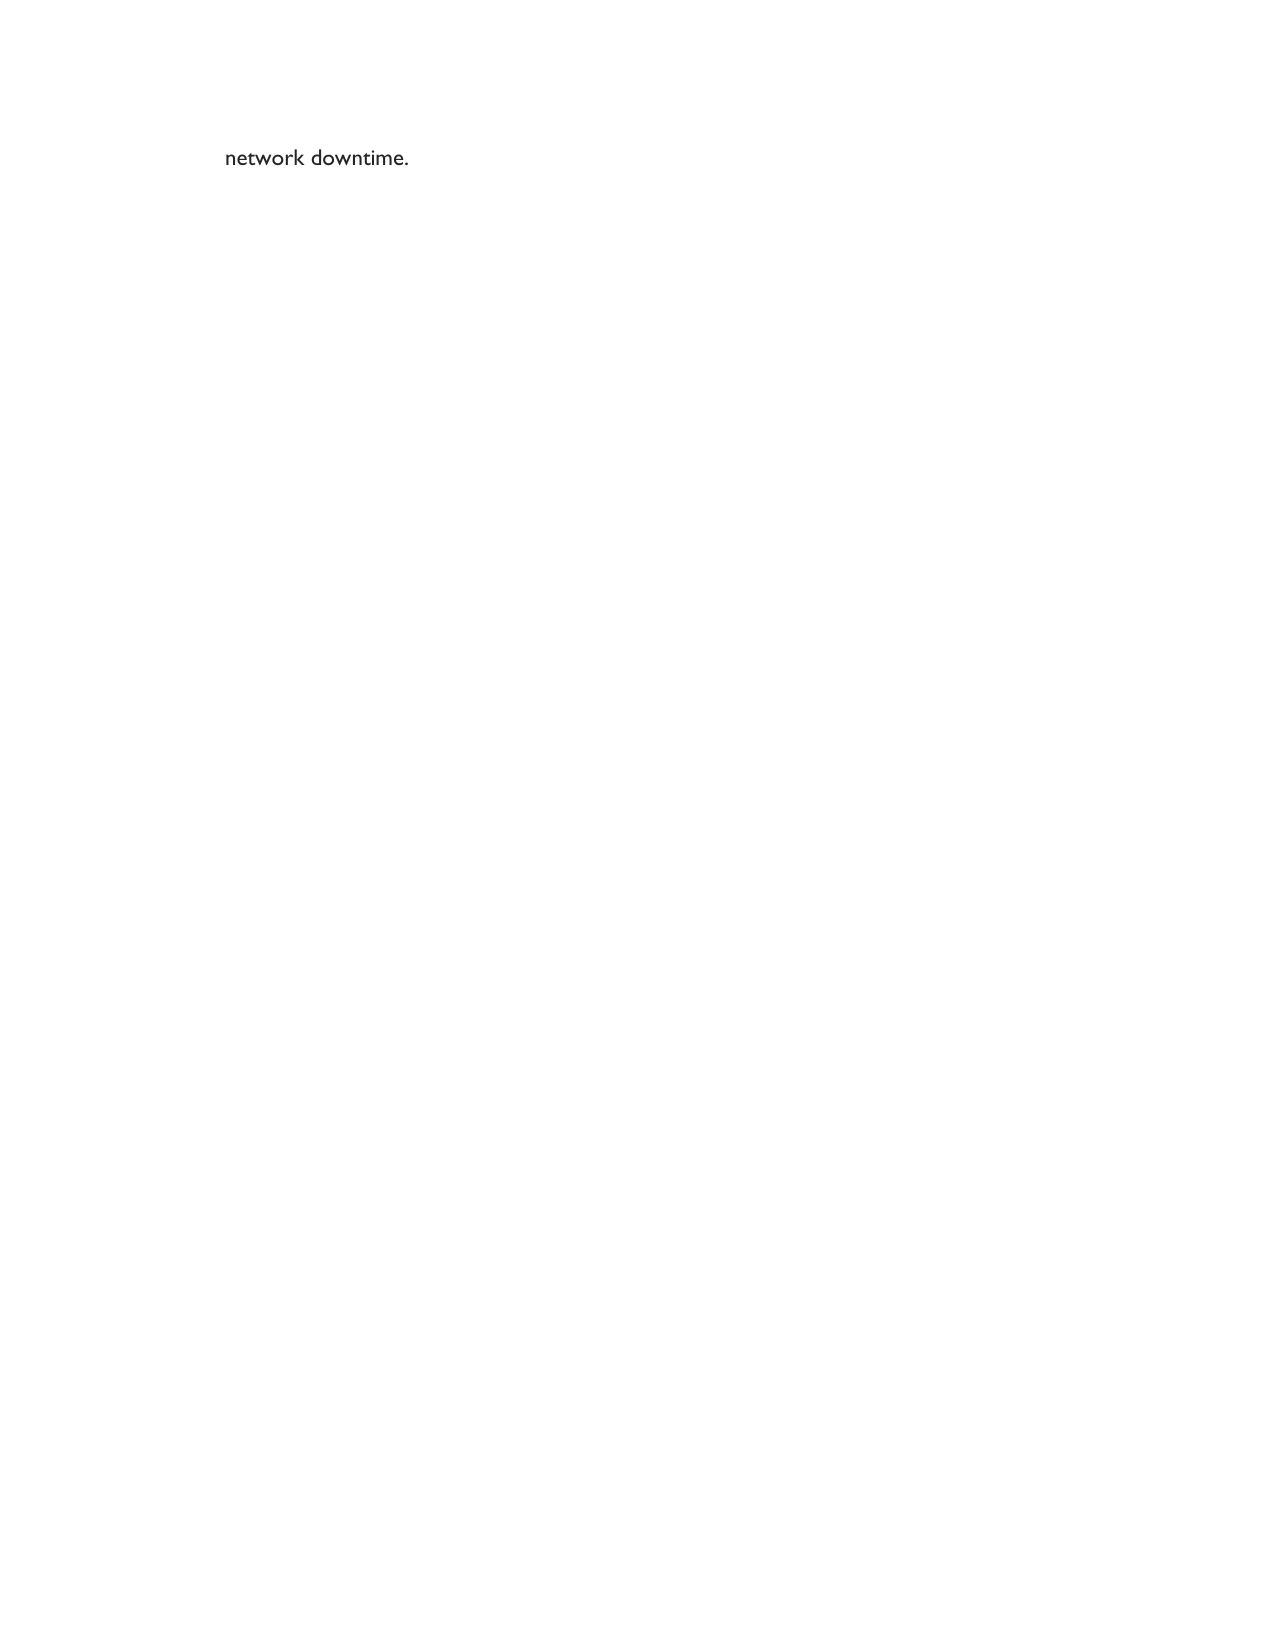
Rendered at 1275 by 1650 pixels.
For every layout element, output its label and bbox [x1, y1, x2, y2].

text [225, 142, 1126, 173]
